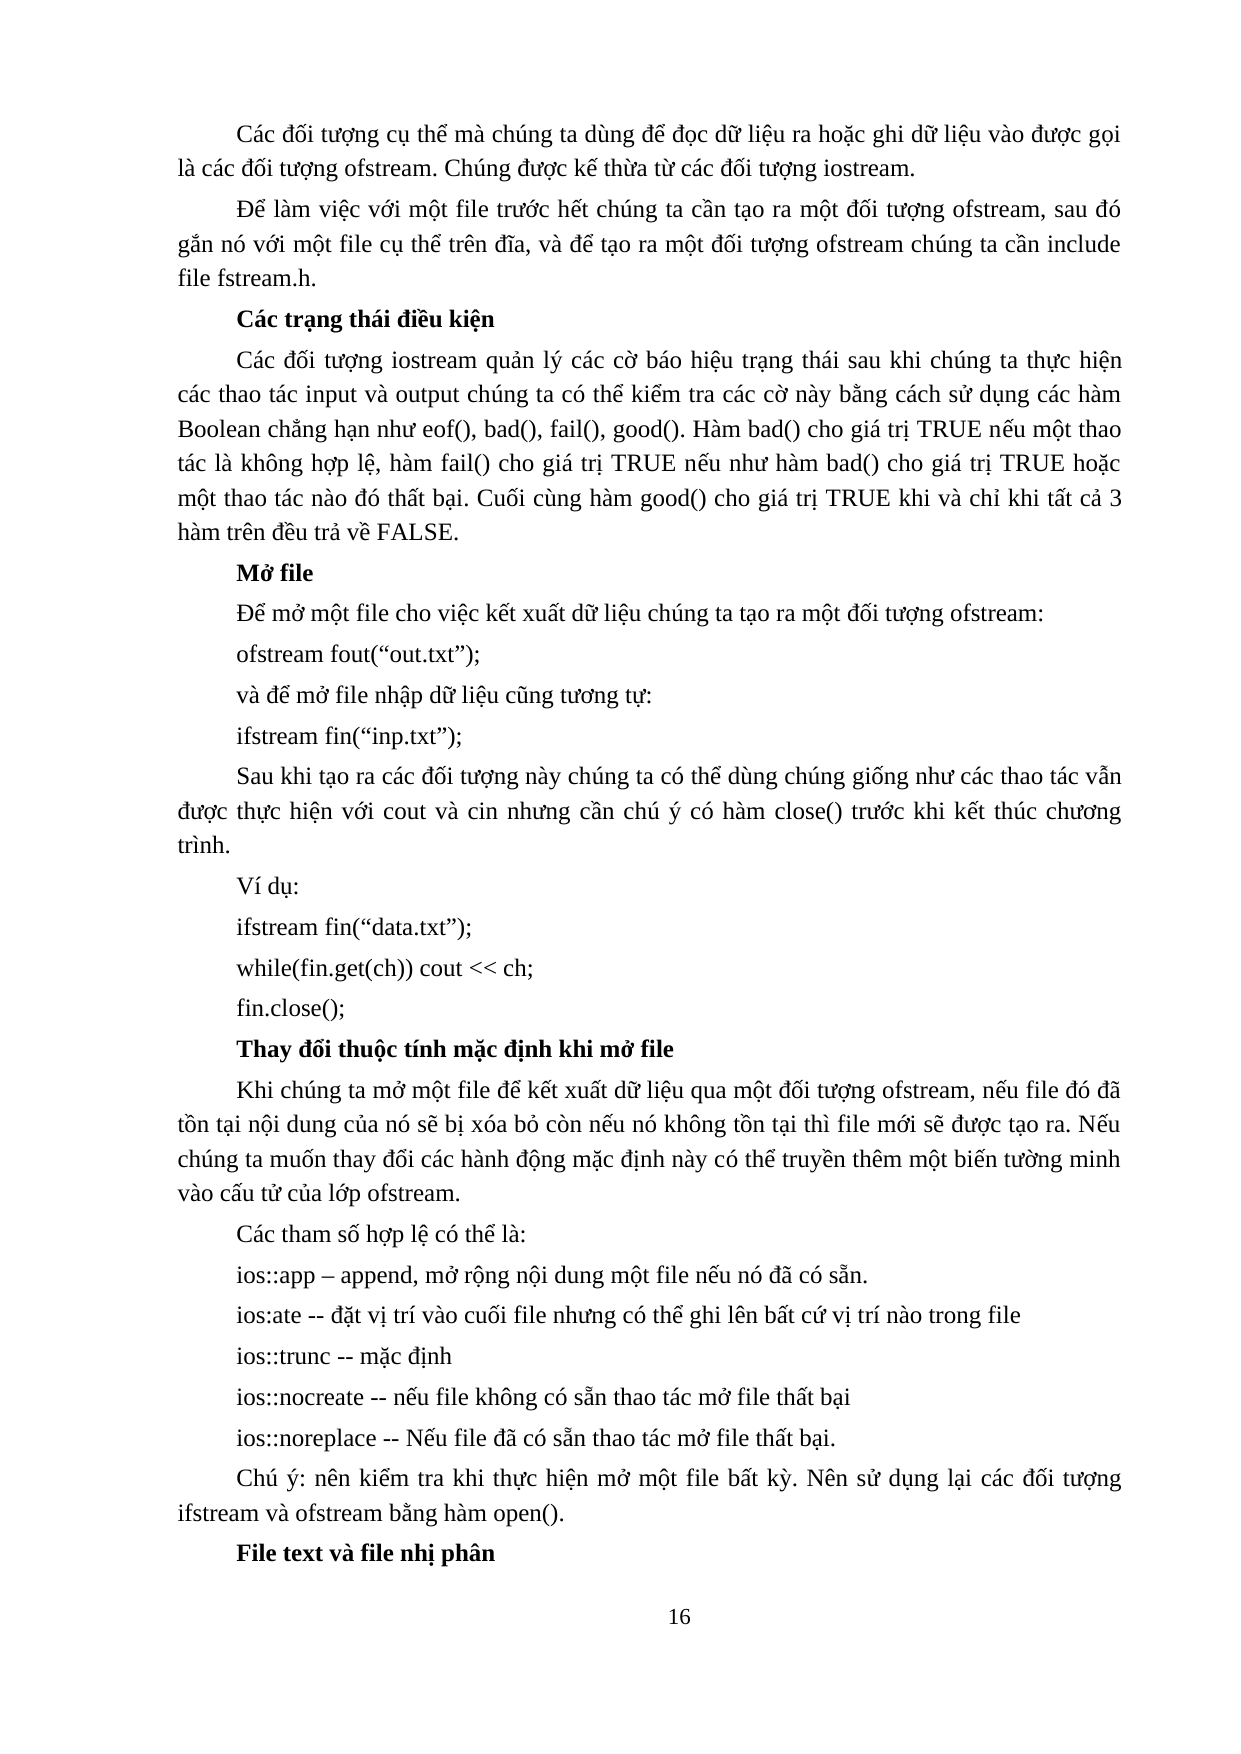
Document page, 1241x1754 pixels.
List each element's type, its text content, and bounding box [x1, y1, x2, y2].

text ios::trunc -- mặc định [177, 1341, 1122, 1370]
text Các trạng thái điều kiện [177, 304, 1122, 333]
text Để làm việc với một file trước hết chúng ta cần tạo ra một đối tượng ofstream, sau đó gắn nó với một file cụ thể trên đĩa, và để tạo ra một đối tượng ofstream chúng ta cần include file fstream.h. [177, 194, 1122, 292]
text ifstream fin(“inp.txt”); [177, 721, 1122, 749]
text Sau khi tạo ra các đối tượng này chúng ta có thể dùng chúng giống như các thao tác vẫn được thực hiện với cout và cin nhưng cần chú ý có hàm close() trước khi kết thúc chương trình. [177, 761, 1122, 859]
text Các đối tượng iostream quản lý các cờ báo hiệu trạng thái sau khi chúng ta thực hiện các thao tác input và output chúng ta có thể kiểm tra các cờ này bằng cách sử dụng các hàm Boolean chẳng hạn như eof(), bad(), fail(), good(). Hàm bad() cho giá trị TRUE nếu một thao tác là không hợp lệ, hàm fail() cho giá trị TRUE nếu như hàm bad() cho giá trị TRUE hoặc một thao tác nào đó thất bại. Cuối cùng hàm good() cho giá trị TRUE khi và chỉ khi tất cả 3 hàm trên đều trả về FALSE. [177, 345, 1122, 546]
text Chú ý: nên kiểm tra khi thực hiện mở một file bất kỳ. Nên sử dụng lại các đối tượng ifstream và ofstream bằng hàm open(). [177, 1463, 1122, 1527]
text ios::noreplace -- Nếu file đã có sẵn thao tác mở file thất bại. [177, 1423, 1122, 1451]
text fin.close(); [177, 993, 1122, 1022]
text Mở file [177, 558, 1122, 587]
text và để mở file nhập dữ liệu cũng tương tự: [177, 680, 1122, 709]
text Khi chúng ta mở một file để kết xuất dữ liệu qua một đối tượng ofstream, nếu file đó đã tồn tại nội dung của nó sẽ bị xóa bỏ còn nếu nó không tồn tại thì file mới sẽ được tạo ra. Nếu chúng ta muốn thay đổi các hành động mặc định này có thể truyền thêm một biến tường minh vào cấu tử của lớp ofstream. [177, 1075, 1122, 1207]
text ios:ate -- đặt vị trí vào cuối file nhưng có thể ghi lên bất cứ vị trí nào trong file [177, 1300, 1122, 1329]
text ios::nocreate -- nếu file không có sẵn thao tác mở file thất bại [177, 1382, 1122, 1411]
text Để mở một file cho việc kết xuất dữ liệu chúng ta tạo ra một đối tượng ofstream: [177, 598, 1122, 627]
text File text và file nhị phân [177, 1538, 1122, 1567]
text Thay đổi thuộc tính mặc định khi mở file [177, 1034, 1122, 1063]
text ofstream fout(“out.txt”); [177, 639, 1122, 668]
text ifstream fin(“data.txt”); [177, 912, 1122, 941]
text Các đối tượng cụ thể mà chúng ta dùng để đọc dữ liệu ra hoặc ghi dữ liệu vào được gọi là các đối tượng ofstream. Chúng được kế thừa từ các đối tượng iostream. [177, 119, 1122, 182]
text Các tham số hợp lệ có thể là: [177, 1219, 1122, 1248]
text ios::app – append, mở rộng nội dung một file nếu nó đã có sẵn. [177, 1260, 1122, 1288]
text while(fin.get(ch)) cout << ch; [177, 953, 1122, 981]
text Ví dụ: [177, 871, 1122, 900]
